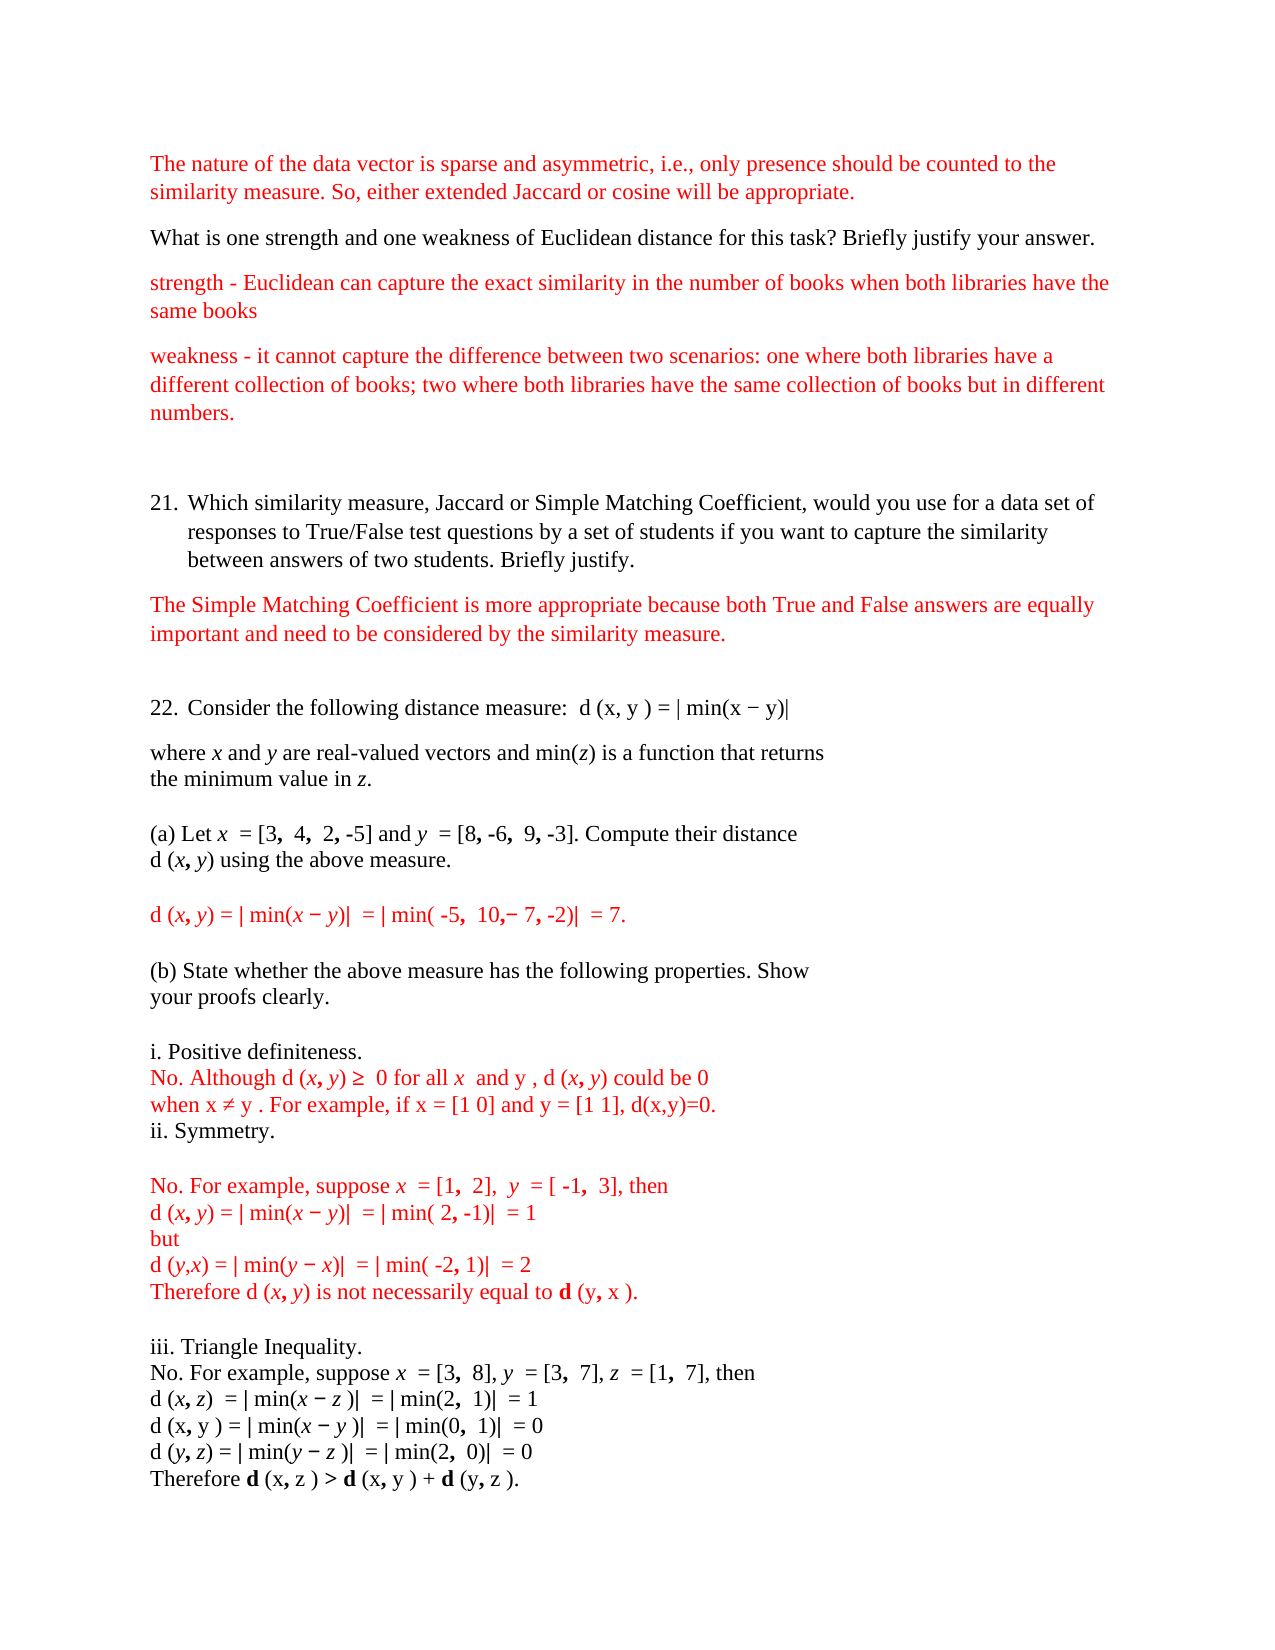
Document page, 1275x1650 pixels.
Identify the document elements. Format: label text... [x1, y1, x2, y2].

text d (x, y) = | min(x − y)| = | min( 2, -1)| = 1 [150, 1199, 1125, 1225]
text when x ≠ y . For example, if x = [1 0] and y = [1 1], d(x,y)=0. [150, 1091, 1125, 1117]
text strength - Euclidean can capture the exact similarity in the number of books when both libraries have the same books [150, 269, 1125, 323]
text The Simple Matching Coefficient is more appropriate because both True and False answers are equally important and need to be considered by the similarity measure. [150, 591, 1125, 646]
text d (x, z) = | min(x − z )| = | min(2, 1)| = 1 [150, 1386, 1125, 1412]
text your proofs clearly. [150, 983, 1125, 1009]
text i. Positive definiteness. [150, 1038, 1125, 1064]
text d (x, y) = | min(x − y)| = | min( -5, 10,− 7, -2)| = 7. [150, 902, 1125, 928]
text ii. Symmetry. [150, 1117, 1125, 1143]
text d (y, z) = | min(y − z )| = | min(2, 0)| = 0 [150, 1438, 1125, 1464]
text (b) State whether the above measure has the following properties. Show [150, 957, 1125, 983]
text No. For example, suppose x = [3, 8], y = [3, 7], z = [1, 7], then [150, 1359, 1125, 1386]
text iii. Triangle Inequality. [150, 1333, 1125, 1359]
text The nature of the data vector is sparse and asymmetric, i.e., only presence should be counted to the similarity measure. So, either extended Jaccard or cosine will be appropriate. [150, 150, 1125, 205]
text (a) Let x = [3, 4, 2, -5] and y = [8, -6, 9, -3]. Compute their distance [150, 820, 1125, 846]
text where x and y are real-valued vectors and min(z) is a function that returns [150, 739, 1125, 765]
text What is one strength and one weakness of Euclidean distance for this task? Briefly justify your answer. [150, 223, 1125, 250]
text weakness - it cannot capture the difference between two scenarios: one where both libraries have a different collection of books; two where both libraries have the same collection of books but in different numbers. [150, 342, 1125, 425]
text d (x, y ) = | min(x − y )| = | min(0, 1)| = 0 [150, 1412, 1125, 1438]
text but [150, 1225, 1125, 1251]
text No. For example, suppose x = [1, 2], y = [ -1, 3], then [150, 1172, 1125, 1199]
text Therefore d (x, z ) > d (x, y ) + d (y, z ). [150, 1464, 1125, 1491]
list Consider the following distance measure: d (x, y ) = | min(x − y)| [150, 693, 1125, 720]
text the minimum value in z. [150, 765, 1125, 791]
text No. Although d (x, y) ≥ 0 for all x and y , d (x, y) could be 0 [150, 1064, 1125, 1091]
text d (x, y) using the above measure. [150, 846, 1125, 873]
text d (y,x) = | min(y − x)| = | min( -2, 1)| = 2 [150, 1251, 1125, 1278]
text Therefore d (x, y) is not necessarily equal to d (y, x ). [150, 1278, 1125, 1304]
list Which similarity measure, Jaccard or Simple Matching Coefficient, would you use for a data set of responses to True/False test questions by a set of students if you want to capture the similarity between answers of two students. Briefly justify. [150, 489, 1125, 572]
